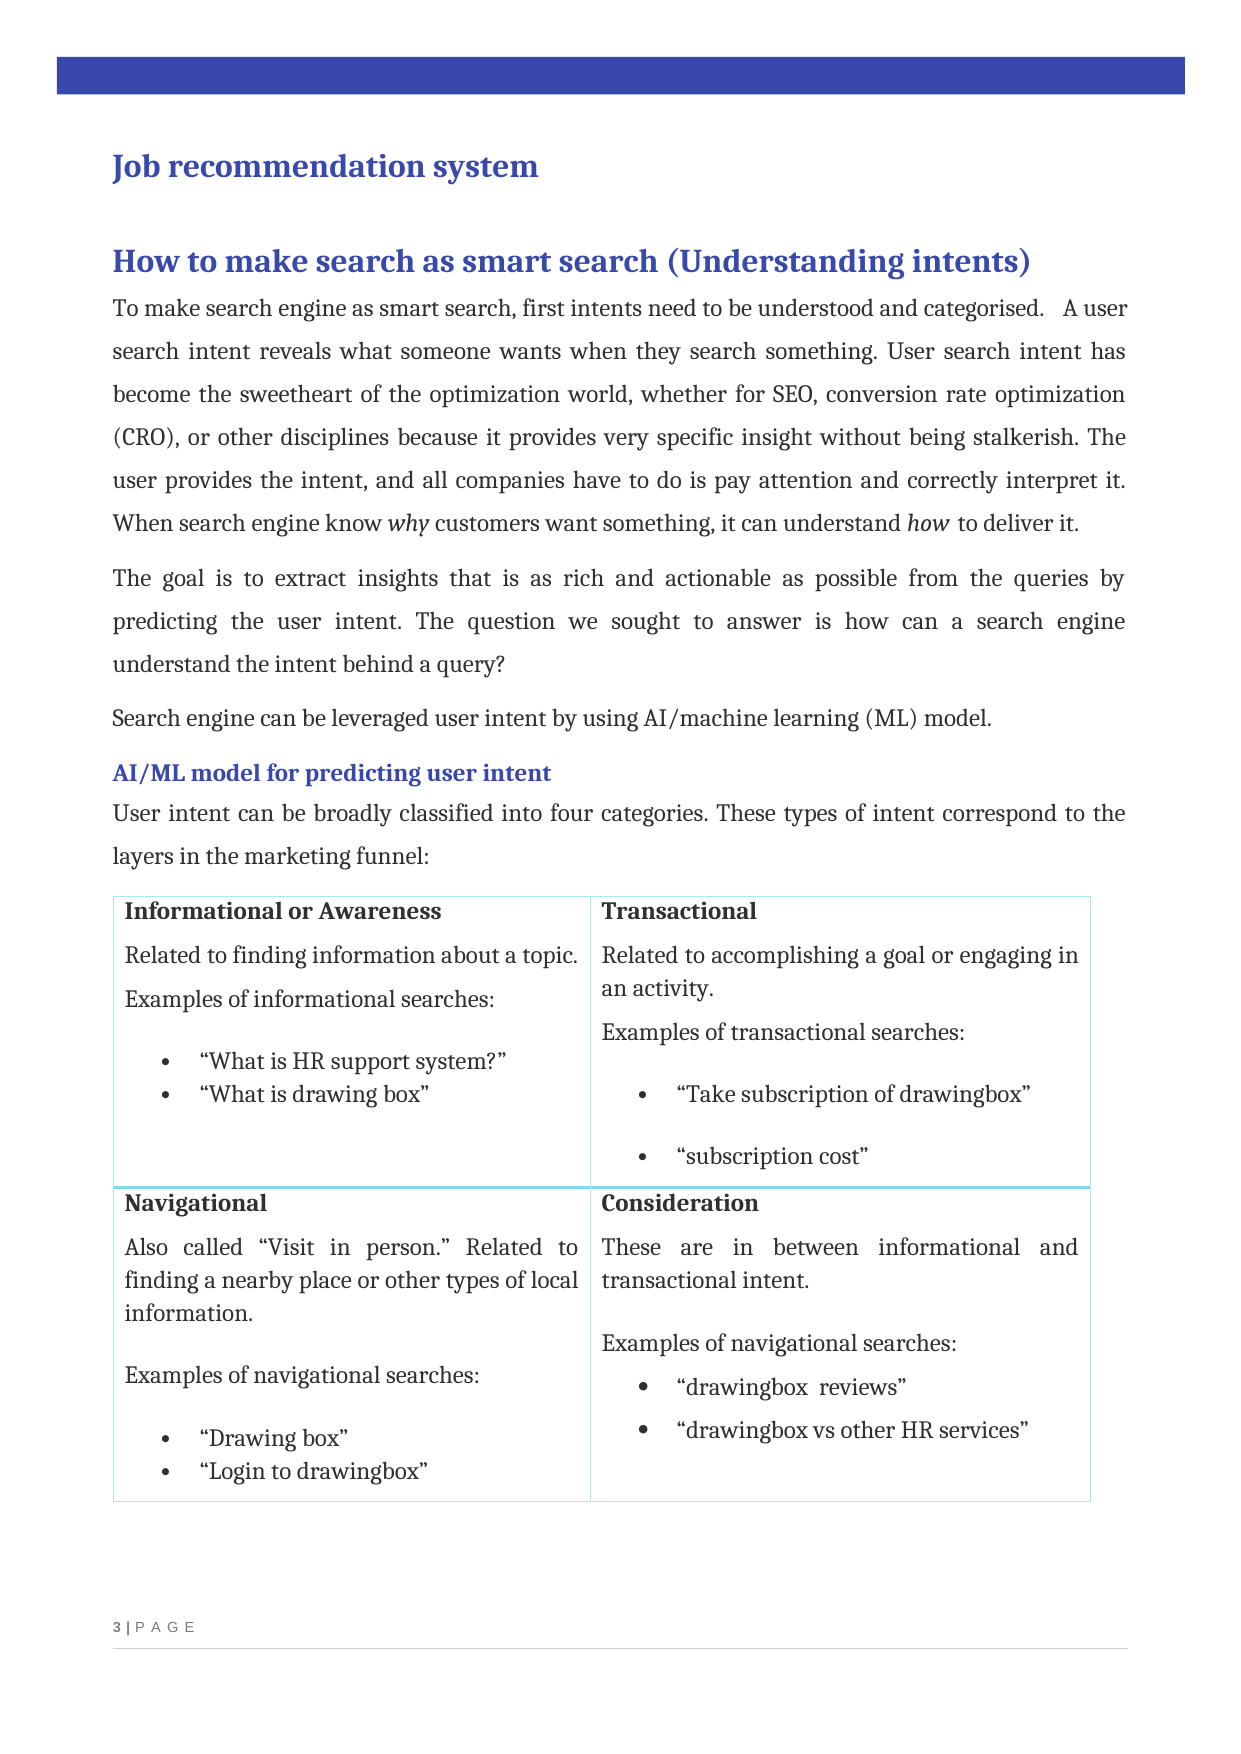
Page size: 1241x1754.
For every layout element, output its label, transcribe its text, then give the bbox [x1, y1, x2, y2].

table_cell Navigational Also called “Visit in person.” Related to finding a nearby place or other types of local information. Examples of navigational searches: “Drawing box” “Login to drawingbox” [114, 1189, 590, 1501]
table_header Transactional Related to accomplishing a goal or engaging in an activity. Examples of transactional searches: “Take subscription of drawingbox” “subscription cost” [591, 897, 1090, 1186]
subtitle AI/ML model for predicting user intent [112, 759, 1128, 788]
text User intent can be broadly classified into four categories. These types of intent correspond to the layers in the marketing funnel: [112, 799, 1128, 871]
table_cell Consideration These are in between informational and transactional intent. Examples of navigational searches: “drawingbox reviews” “drawingbox vs other HR services” [591, 1189, 1090, 1501]
table_header Informational or Awareness Related to finding information about a topic. Examples of informational searches: “What is HR support system?” “What is drawing box” [114, 897, 590, 1186]
text The goal is to extract insights that is as rich and actionable as possible from the queries by predicting the user intent. The question we sought to answer is how can a search engine understand the intent behind a query? [112, 563, 1128, 678]
text To make search engine as smart search, first intents need to be understood and categorised. A user search intent reveals what someone wants when they search something. User search intent has become the sweetheart of the optimization world, whether for SEO, conversion rate optimization (CRO), or other disciplines because it provides very specific insight without being stalkerish. The user provides the intent, and all companies have to do is pay attention and correctly interpret it. When search engine know why customers want something, it can understand how to deliver it. [112, 294, 1128, 538]
text Search engine can be leveraged user intent by using AI/machine learning (ML) model. [112, 704, 1128, 732]
subtitle Job recommendation system [112, 147, 1128, 186]
subtitle How to make search as smart search (Understanding intents) [112, 243, 1128, 281]
